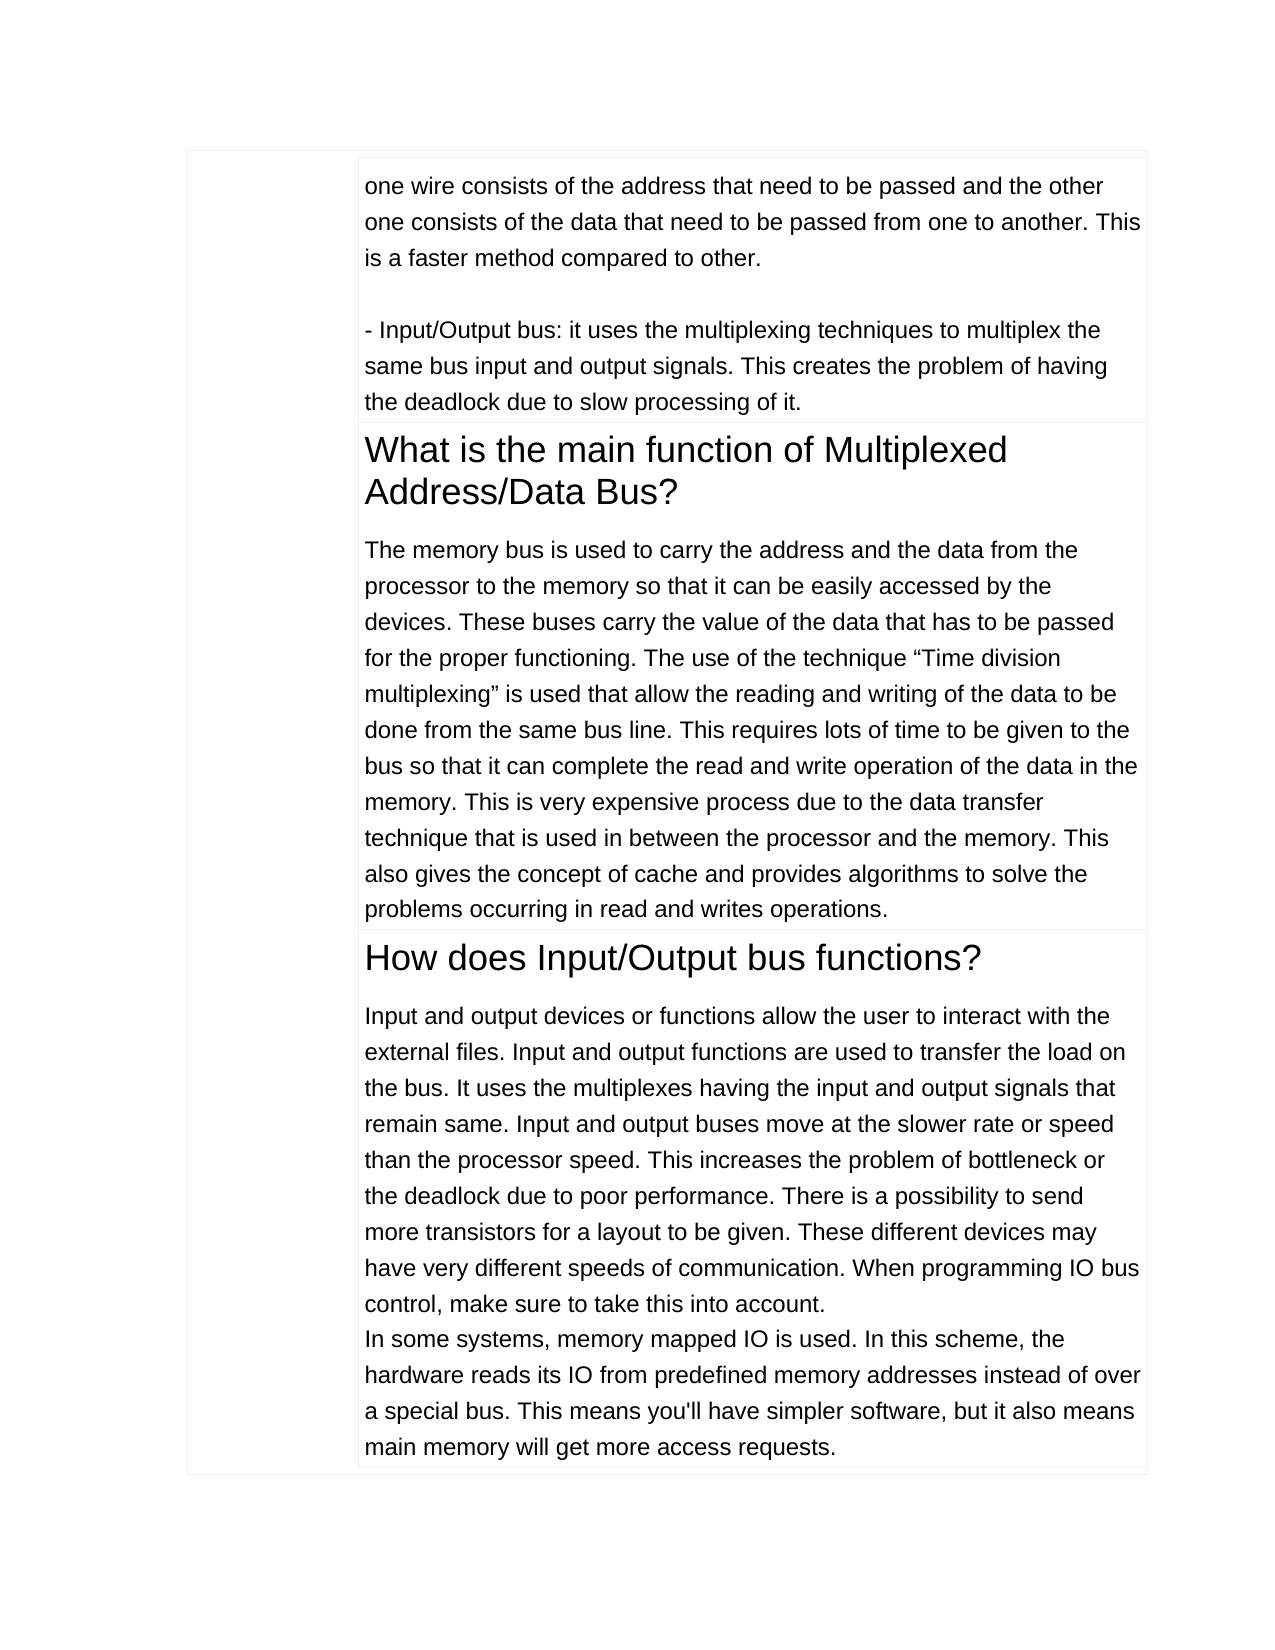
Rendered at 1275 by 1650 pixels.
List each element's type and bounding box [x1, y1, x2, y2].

table_cell [188, 151, 1147, 1474]
